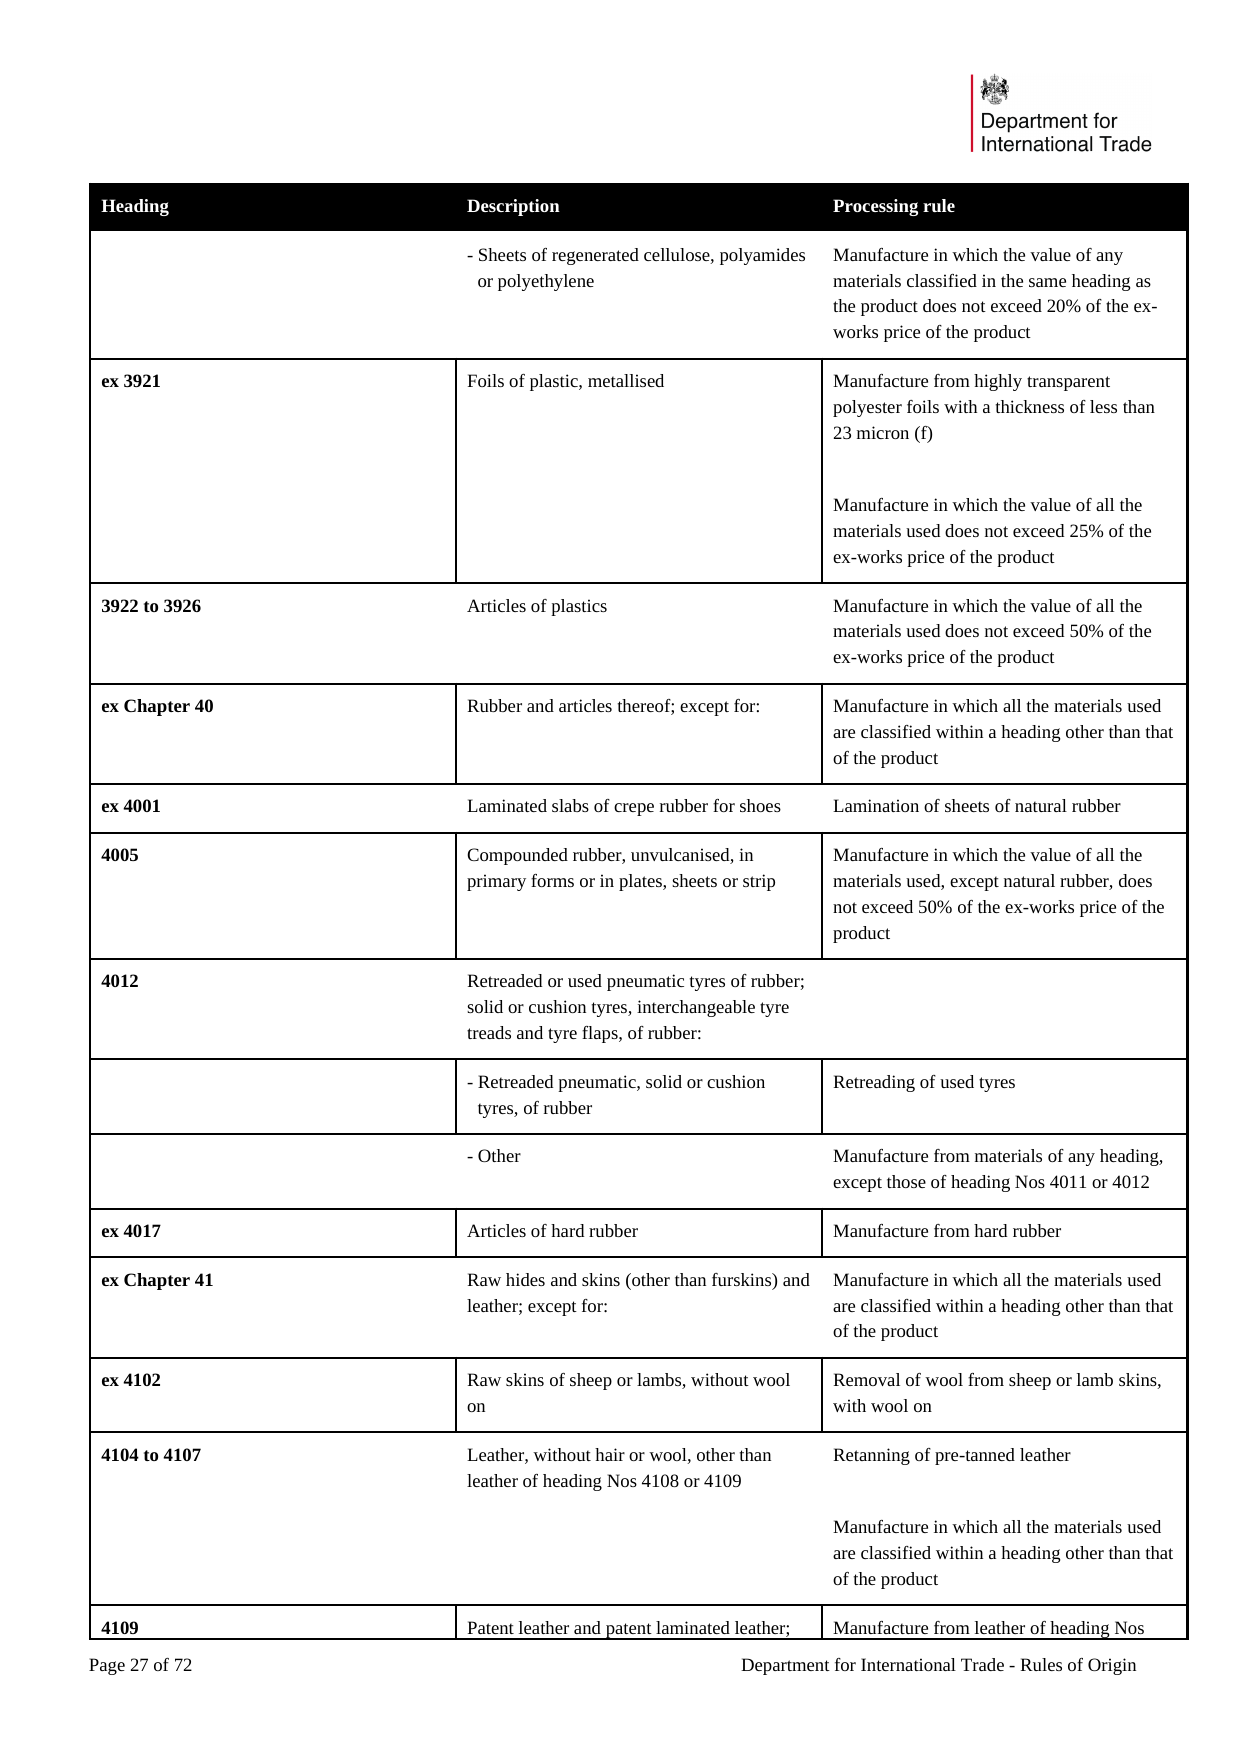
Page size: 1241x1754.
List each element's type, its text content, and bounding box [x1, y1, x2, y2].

table_cell Patent leather and patent laminated leather; metallised leather [457, 1606, 821, 1638]
table_cell 4104 to 4107 [91, 1433, 456, 1604]
picture [969, 73, 1152, 153]
table_cell Retanning of pre-tanned leather Manufacture in which all the materials used are classified within a heading other than that of the product [822, 1433, 1186, 1604]
table_cell Retreading of used tyres [823, 1060, 1186, 1133]
table_header Processing rule [822, 185, 1186, 231]
table_cell Manufacture in which the value of all the materials used does not exceed 50% of the ex-works price of the product [822, 584, 1186, 682]
table_cell Manufacture in which the value of all the materials used, except natural rubber, does not exceed 50% of the ex-works price of the product [823, 834, 1186, 958]
table_cell Articles of hard rubber [457, 1210, 821, 1256]
table_cell [822, 960, 1186, 1058]
table_cell Retreaded or used pneumatic tyres of rubber; solid or cushion tyres, interchangeable tyre treads and tyre flaps, of rubber: [456, 960, 822, 1058]
table_cell Manufacture in which all the materials used are classified within a heading other than that of the product [823, 685, 1186, 783]
table_cell [91, 1060, 455, 1133]
table_cell 4012 [91, 960, 456, 1058]
table_cell Manufacture from highly transparent polyester foils with a thickness of less than 23 micron (f) Manufacture in which the value of all the materials used does not exceed 25% of the ex-works price of the product [823, 360, 1186, 582]
table_cell [91, 231, 456, 357]
table_cell [91, 1135, 456, 1207]
table_cell Raw skins of sheep or lambs, without wool on [457, 1359, 821, 1431]
table_cell Lamination of sheets of natural rubber [822, 785, 1186, 832]
table_cell Manufacture from hard rubber [823, 1210, 1186, 1256]
table_cell Laminated slabs of crepe rubber for shoes [456, 785, 822, 832]
table_cell ex 4102 [91, 1359, 455, 1431]
table_cell - Other [456, 1135, 822, 1207]
table_cell - Retreaded pneumatic, solid or cushion tyres, of rubber [457, 1060, 821, 1133]
table_cell Manufacture from materials of any heading, except those of heading Nos 4011 or 4012 [822, 1135, 1186, 1207]
table_header Heading [91, 185, 456, 231]
table_cell ex 3921 [91, 360, 455, 582]
table_cell 4005 [91, 834, 455, 958]
table_cell 3922 to 3926 [91, 584, 456, 682]
table_cell Removal of wool from sheep or lamb skins, with wool on [823, 1359, 1186, 1431]
table_cell Rubber and articles thereof; except for: [457, 685, 821, 783]
table_cell Manufacture in which all the materials used are classified within a heading other than that of the product [822, 1258, 1186, 1357]
table_cell ex Chapter 41 [91, 1258, 456, 1357]
table_cell Manufacture in which the value of any materials classified in the same heading as the product does not exceed 20% of the ex-works price of the product [822, 231, 1186, 357]
table_cell Foils of plastic, metallised [457, 360, 821, 582]
table_cell Manufacture from leather of heading Nos 4104 to 4107 provided its value does not exceed 50% of the ex-works price of the product [823, 1606, 1186, 1638]
table_cell ex 4001 [91, 785, 456, 832]
table_cell Articles of plastics [456, 584, 822, 682]
table_cell ex Chapter 40 [91, 685, 455, 783]
table_cell 4109 [91, 1606, 455, 1638]
table_cell Compounded rubber, unvulcanised, in primary forms or in plates, sheets or strip [457, 834, 821, 958]
table_header Description [456, 185, 822, 231]
table_cell - Sheets of regenerated cellulose, polyamides or polyethylene [456, 231, 822, 357]
table_cell ex 4017 [91, 1210, 455, 1256]
table_cell Raw hides and skins (other than furskins) and leather; except for: [456, 1258, 822, 1357]
table_cell Leather, without hair or wool, other than leather of heading Nos 4108 or 4109 [456, 1433, 822, 1604]
